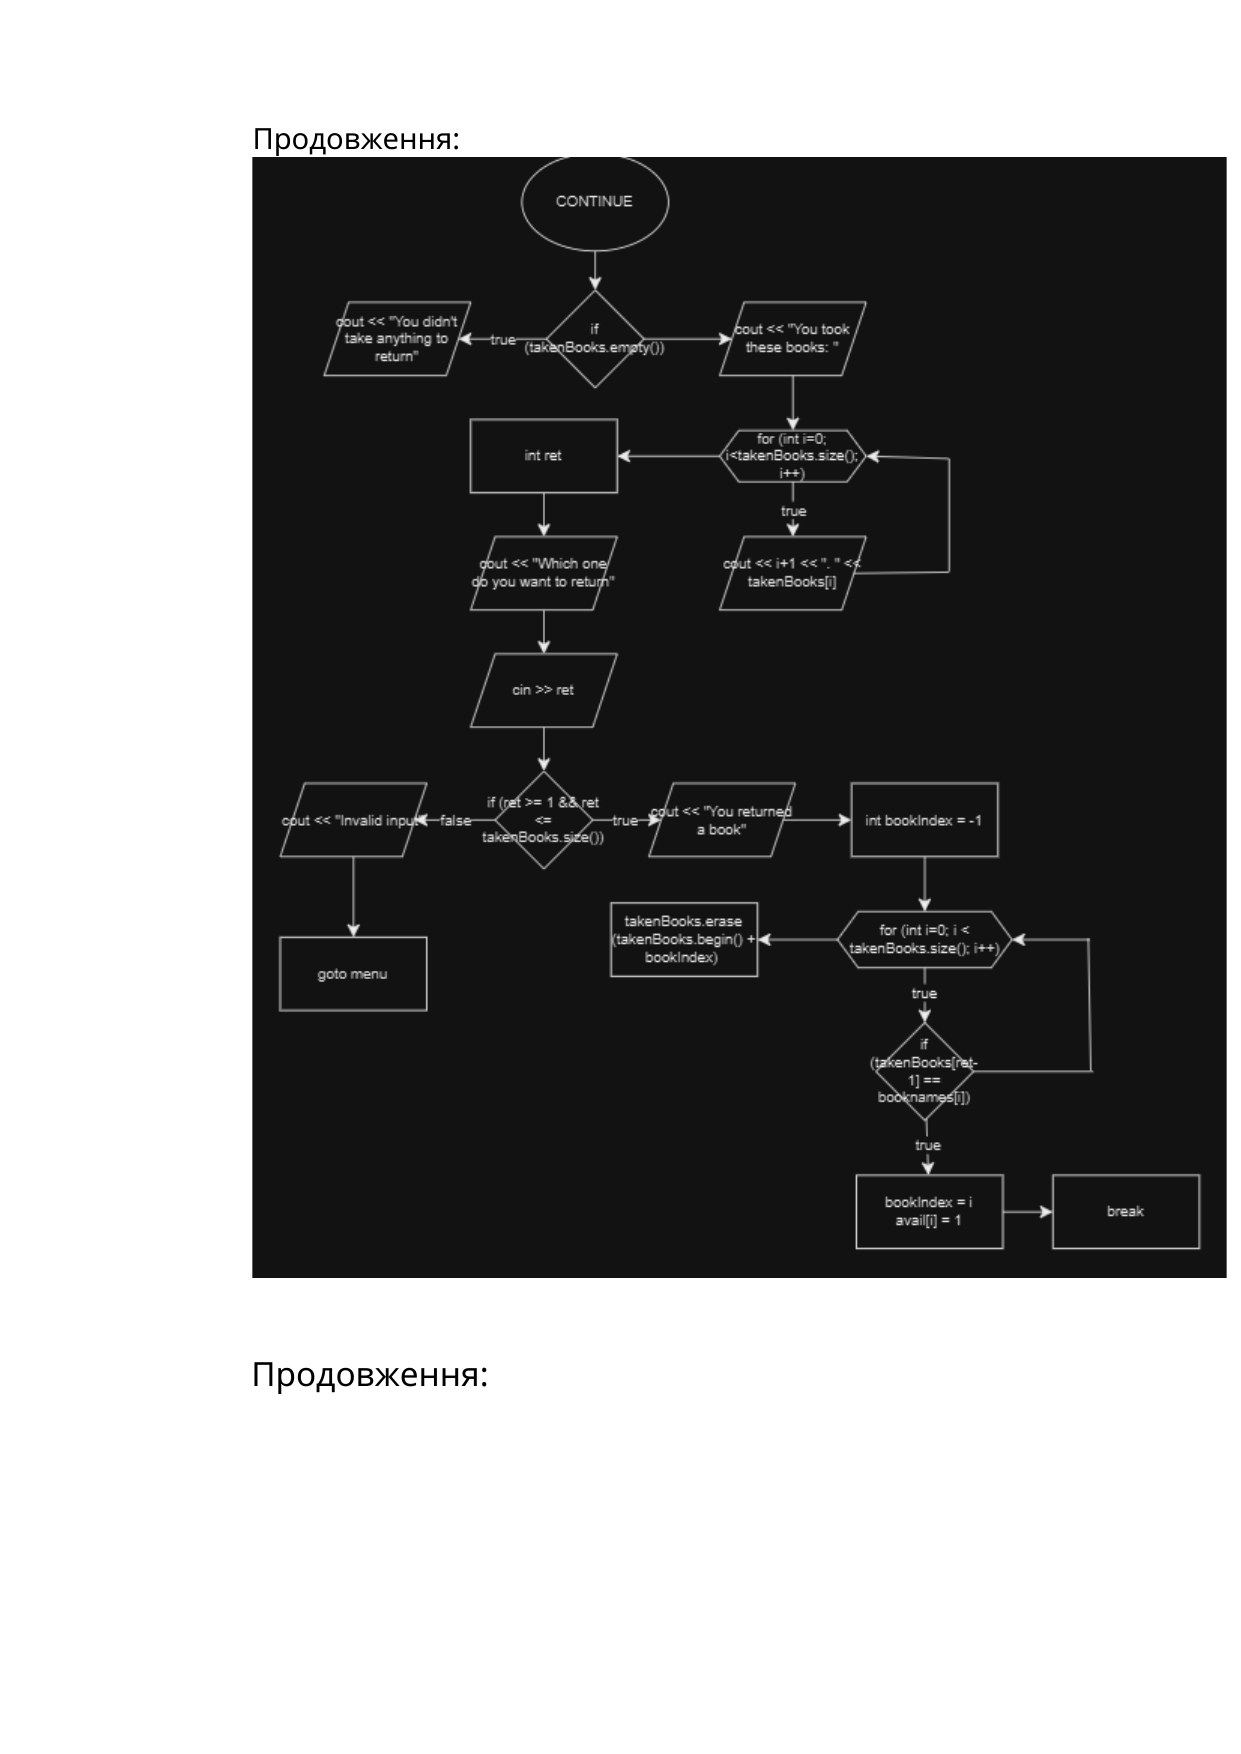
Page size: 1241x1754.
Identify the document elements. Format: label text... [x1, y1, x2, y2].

picture [252, 157, 1227, 1278]
text Продовження: [177, 1351, 1152, 1396]
list Продовження: [252, 118, 1152, 157]
